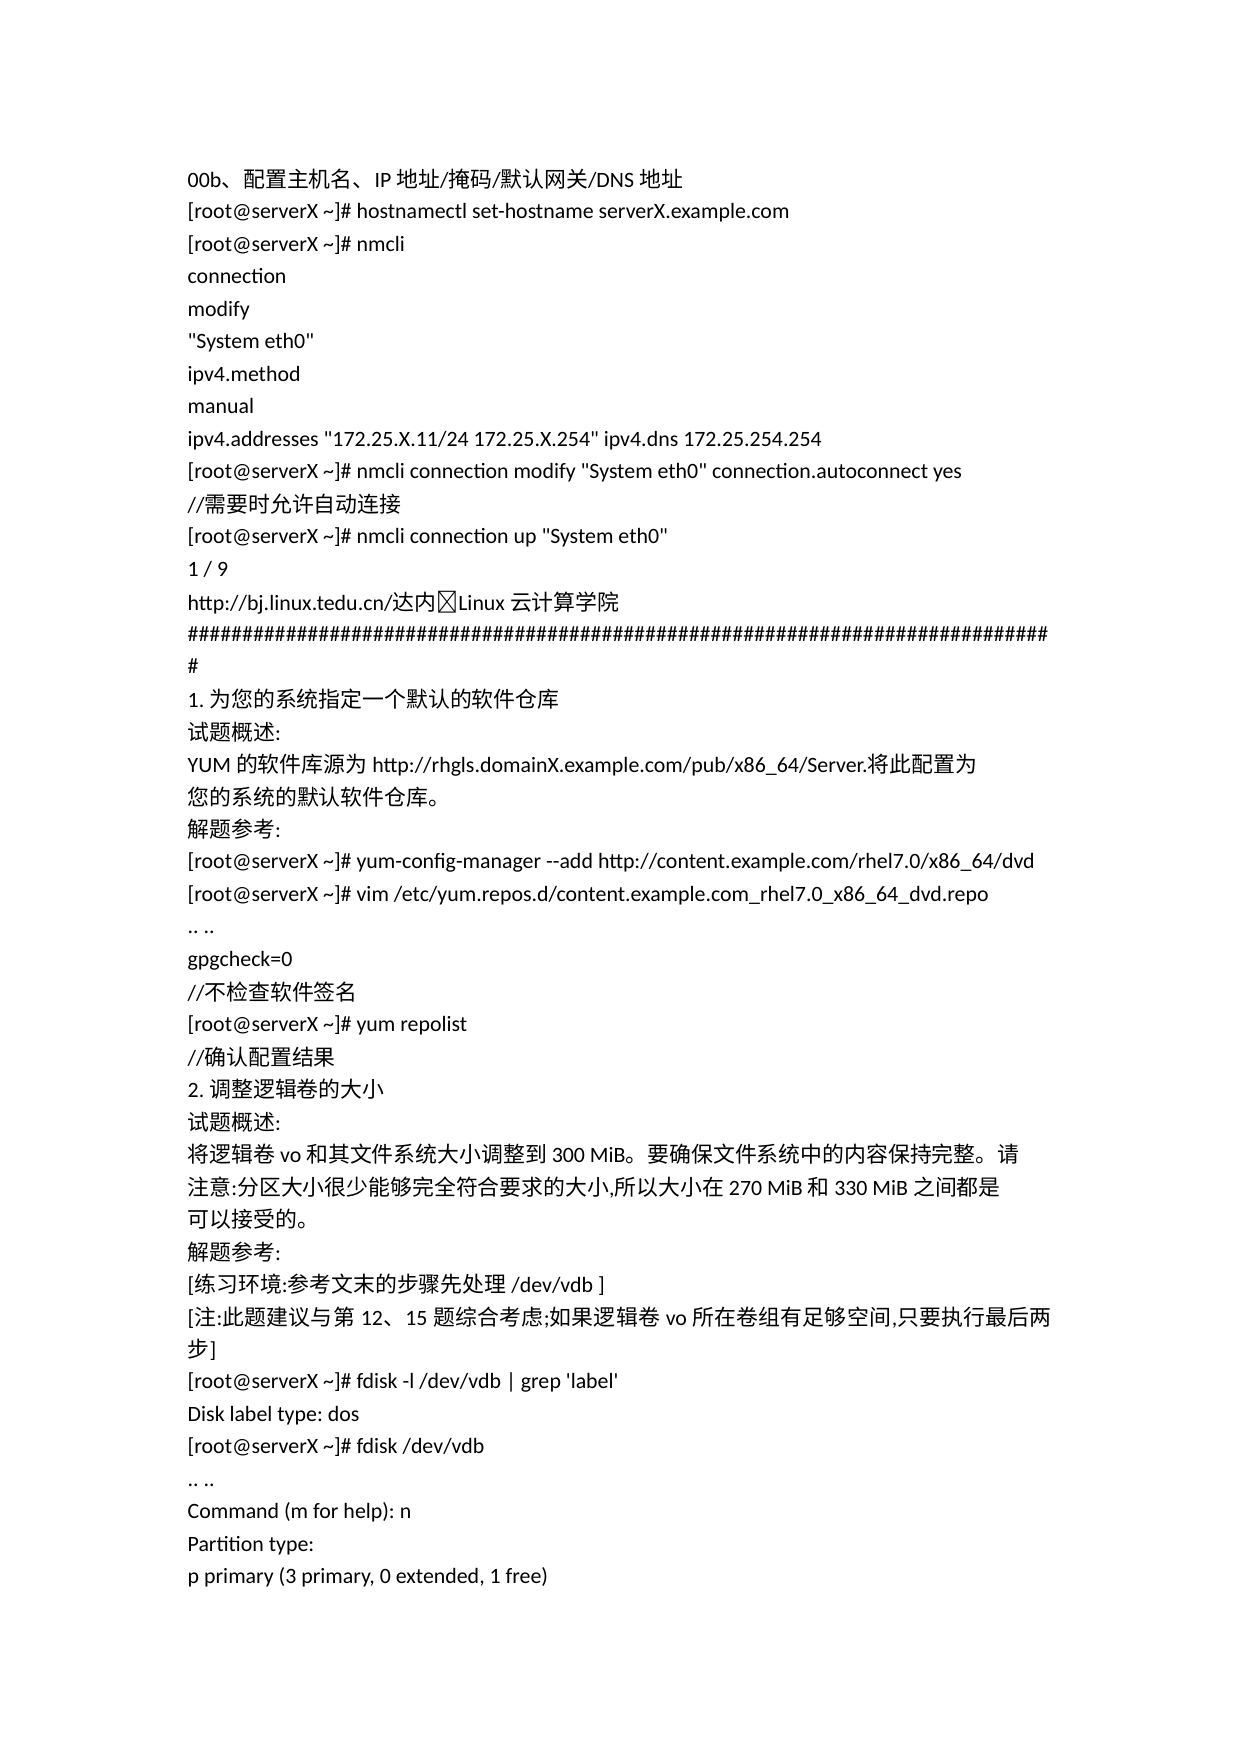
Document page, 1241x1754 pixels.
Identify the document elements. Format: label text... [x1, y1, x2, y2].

text [root@serverX ~]# nmcli connection up "System eth0" [187, 519, 1053, 552]
text ################################################################################ [187, 617, 1053, 682]
text [注:此题建议与第 12、15 题综合考虑;如果逻辑卷 vo 所在卷组有足够空间,只要执行最后两步] [187, 1299, 1053, 1364]
text connection [187, 259, 1053, 292]
text p primary (3 primary, 0 extended, 1 free) [187, 1559, 1053, 1592]
text 1 / 9 [187, 552, 1053, 584]
text 您的系统的默认软件仓库。 [187, 779, 1053, 812]
text [root@serverX ~]# yum-config-manager --add http://content.example.com/rhel7.0/x86_64/dvd [187, 844, 1053, 877]
text 解题参考: [187, 812, 1053, 844]
text ipv4.method [187, 357, 1053, 389]
text manual [187, 389, 1053, 422]
text //确认配置结果 [187, 1039, 1053, 1072]
text [root@serverX ~]# hostnamectl set-hostname serverX.example.com [187, 194, 1053, 227]
text [root@serverX ~]# fdisk -l /dev/vdb | grep 'label' [187, 1364, 1053, 1397]
text 1. 为您的系统指定一个默认的软件仓库 [187, 682, 1053, 714]
text gpgcheck=0 [187, 942, 1053, 974]
text modify [187, 292, 1053, 324]
text [root@serverX ~]# yum repolist [187, 1007, 1053, 1039]
text //不检查软件签名 [187, 974, 1053, 1007]
text //需要时允许自动连接 [187, 487, 1053, 519]
text [练习环境:参考文末的步骤先处理 /dev/vdb ] [187, 1267, 1053, 1299]
text [root@serverX ~]# nmcli [187, 227, 1053, 259]
text YUM 的软件库源为 http://rhgls.domainX.example.com/pub/x86_64/Server.将此配置为 [187, 747, 1053, 779]
text 2. 调整逻辑卷的大小 [187, 1072, 1053, 1104]
text Partition type: [187, 1527, 1053, 1559]
text [root@serverX ~]# fdisk /dev/vdb [187, 1429, 1053, 1462]
text 可以接受的。 [187, 1202, 1053, 1234]
text Command (m for help): n [187, 1494, 1053, 1527]
text ipv4.addresses "172.25.X.11/24 172.25.X.254" ipv4.dns 172.25.254.254 [187, 422, 1053, 454]
text .. .. [187, 1462, 1053, 1494]
text http://bj.linux.tedu.cn/达内Linux 云计算学院 [187, 584, 1053, 617]
text [root@serverX ~]# nmcli connection modify "System eth0" connection.autoconnect yes [187, 454, 1053, 487]
text .. .. [187, 909, 1053, 942]
text 00b、配置主机名、IP 地址/掩码/默认网关/DNS 地址 [187, 162, 1053, 194]
text Disk label type: dos [187, 1397, 1053, 1429]
text "System eth0" [187, 324, 1053, 357]
text 试题概述: [187, 714, 1053, 747]
text 将逻辑卷 vo 和其文件系统大小调整到 300 MiB。要确保文件系统中的内容保持完整。请 [187, 1137, 1053, 1169]
text 试题概述: [187, 1104, 1053, 1137]
text 解题参考: [187, 1234, 1053, 1267]
text 注意:分区大小很少能够完全符合要求的大小,所以大小在 270 MiB 和 330 MiB 之间都是 [187, 1169, 1053, 1202]
text [root@serverX ~]# vim /etc/yum.repos.d/content.example.com_rhel7.0_x86_64_dvd.repo [187, 877, 1053, 909]
